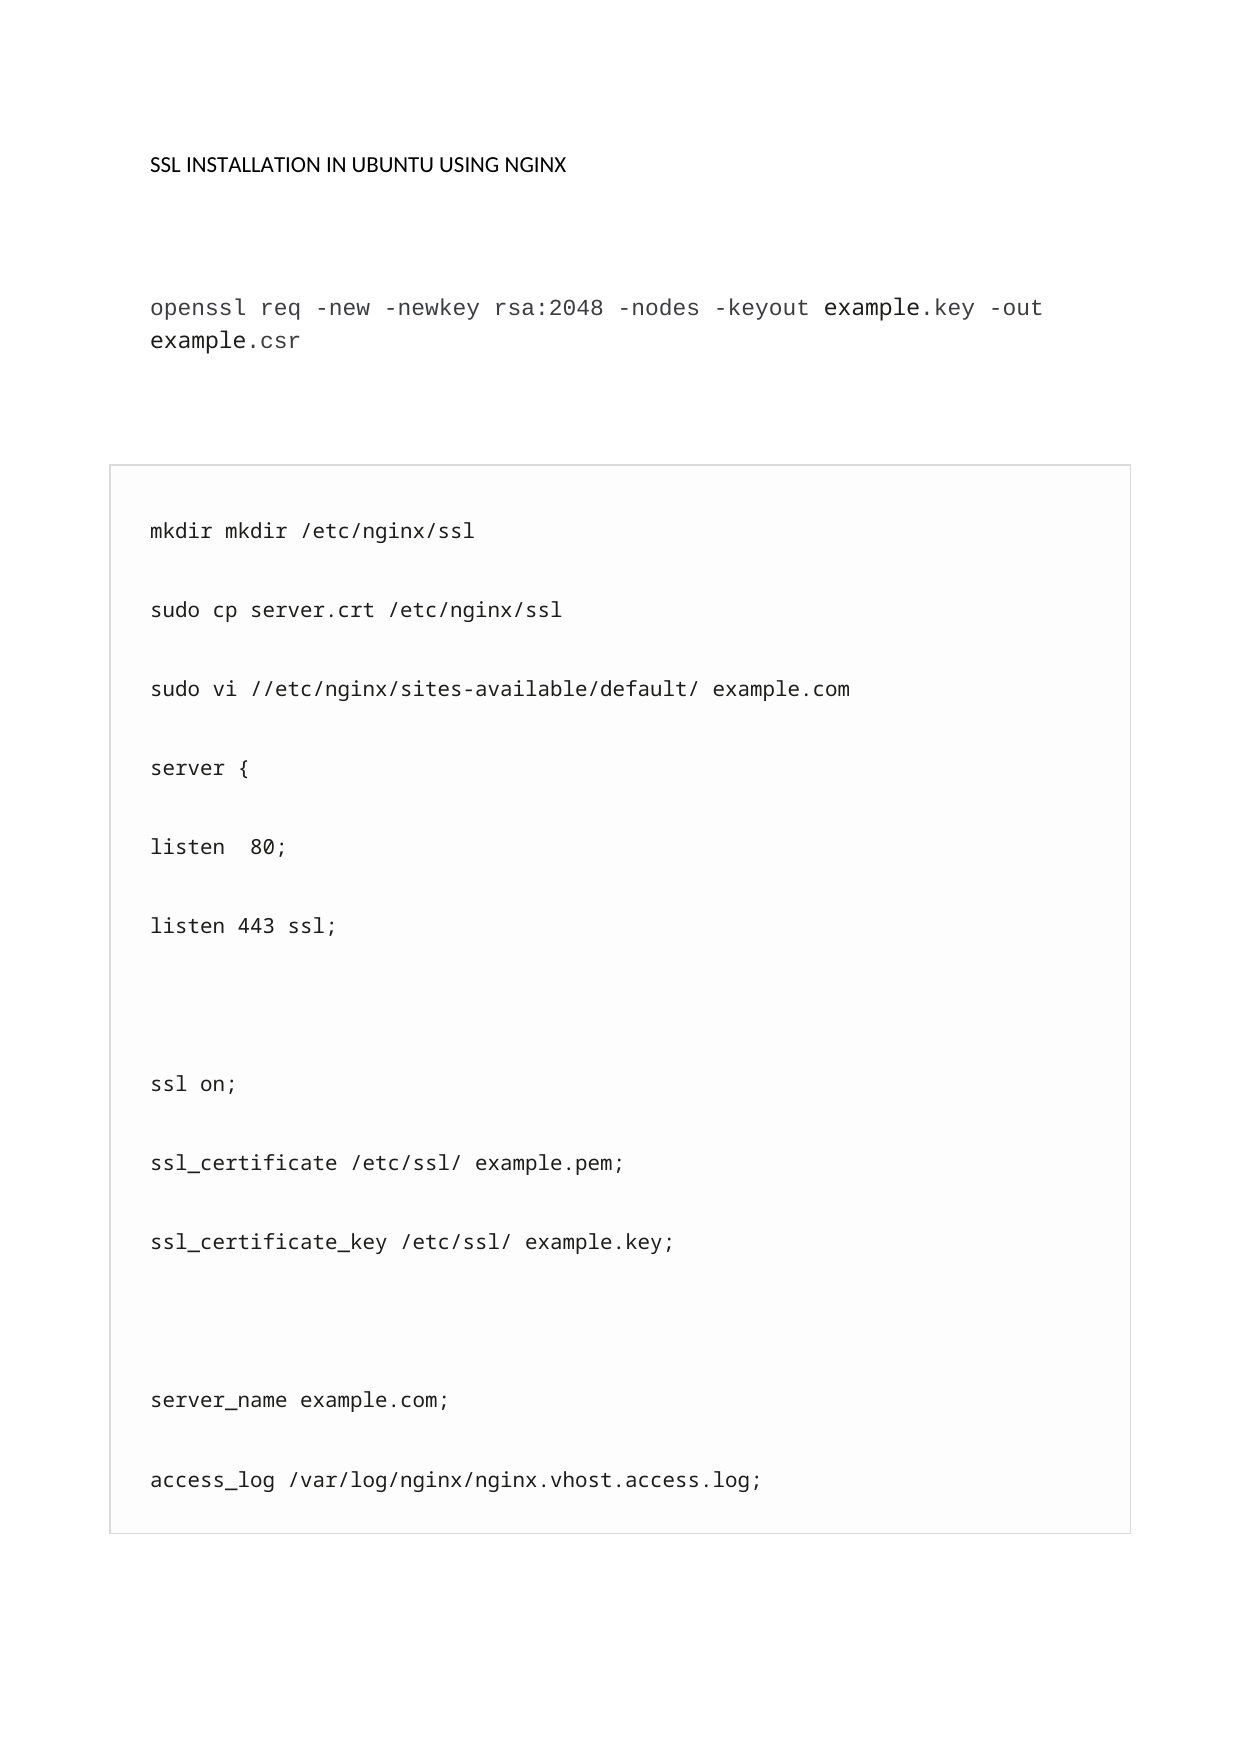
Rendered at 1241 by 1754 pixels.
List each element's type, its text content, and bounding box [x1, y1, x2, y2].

text ssl_certificate /etc/ssl/ example.pem; [111, 1097, 1130, 1176]
text openssl req -new -newkey rsa:2048 -nodes -keyout example.key -out example.csr [150, 291, 1090, 356]
text mkdir mkdir /etc/nginx/ssl [111, 466, 1130, 543]
text ssl_certificate_key /etc/ssl/ example.key; [111, 1176, 1130, 1255]
text ssl on; [111, 1018, 1130, 1097]
text listen 80; [111, 780, 1130, 859]
text server_name example.com; [111, 1334, 1130, 1413]
text access_log /var/log/nginx/nginx.vhost.access.log; [111, 1413, 1130, 1533]
text server { [111, 701, 1130, 780]
text SSL INSTALLATION IN UBUNTU USING NGINX [150, 150, 1090, 178]
text sudo cp server.crt /etc/nginx/ssl [111, 543, 1130, 622]
text sudo vi //etc/nginx/sites-available/default/ example.com [111, 622, 1130, 701]
text listen 443 ssl; [111, 859, 1130, 938]
